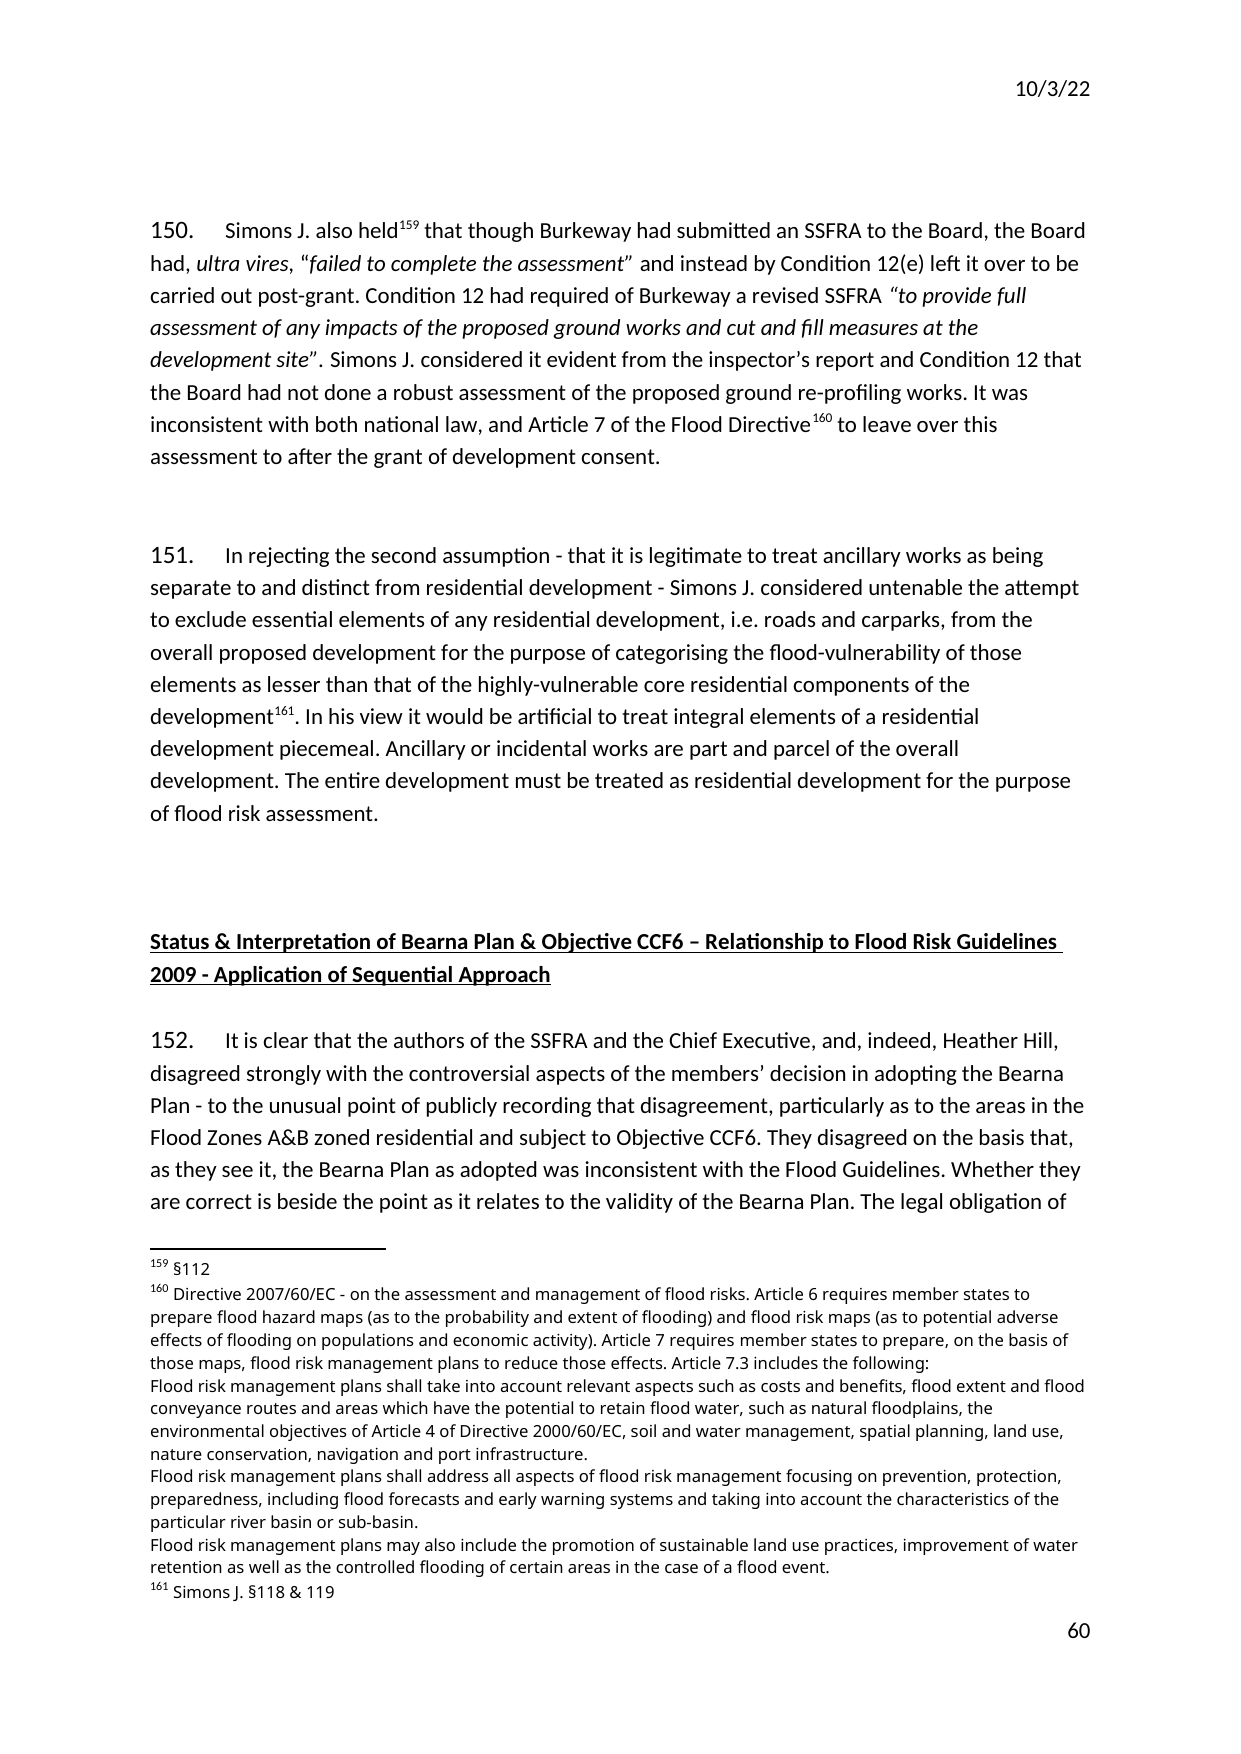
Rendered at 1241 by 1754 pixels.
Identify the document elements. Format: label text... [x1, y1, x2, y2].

list Simons J. also held that though Burkeway had submitted an SSFRA to the Board, the Board had, ultra vires, “failed to complete the assessment” and instead by Condition 12(e) left it over to be carried out post-grant. Condition 12 had required of Burkeway a revised SSFRA “to provide full assessment of any impacts of the proposed ground works and cut and fill measures at the development site”. Simons J. considered it evident from the inspector’s report and Condition 12 that the Board had not done a robust assessment of the proposed ground re-profiling works. It was inconsistent with both national law, and Article 7 of the Flood Directive to leave over this assessment to after the grant of development consent. [150, 214, 1090, 470]
list In rejecting the second assumption - that it is legitimate to treat ancillary works as being separate to and distinct from residential development - Simons J. considered untenable the attempt to exclude essential elements of any residential development, i.e. roads and carparks, from the overall proposed development for the purpose of categorising the flood-vulnerability of those elements as lesser than that of the highly-vulnerable core residential components of the development. In his view it would be artificial to treat integral elements of a residential development piecemeal. Ancillary or incidental works are part and parcel of the overall development. The entire development must be treated as residential development for the purpose of flood risk assessment. [150, 539, 1090, 827]
subtitle Status & Interpretation of Bearna Plan & Objective CCF6 – Relationship to Flood Risk Guidelines 2009 - Application of Sequential Approach [150, 927, 1090, 988]
list It is clear that the authors of the SSFRA and the Chief Executive, and, indeed, Heather Hill, disagreed strongly with the controversial aspects of the members’ decision in adopting the Bearna Plan - to the unusual point of publicly recording that disagreement, particularly as to the areas in the Flood Zones A&B zoned residential and subject to Objective CCF6. They disagreed on the basis that, as they see it, the Bearna Plan as adopted was inconsistent with the Flood Guidelines. Whether they are correct is beside the point as it relates to the validity of the Bearna Plan. The legal obligation of the members in adopting the Bearna Plan was not to comply with the Flood Guidelines, but to have regard to them. Which they did. The Bearna Plan is effective, presumed valid and cannot be challenged in these proceedings. [150, 1024, 1090, 1216]
